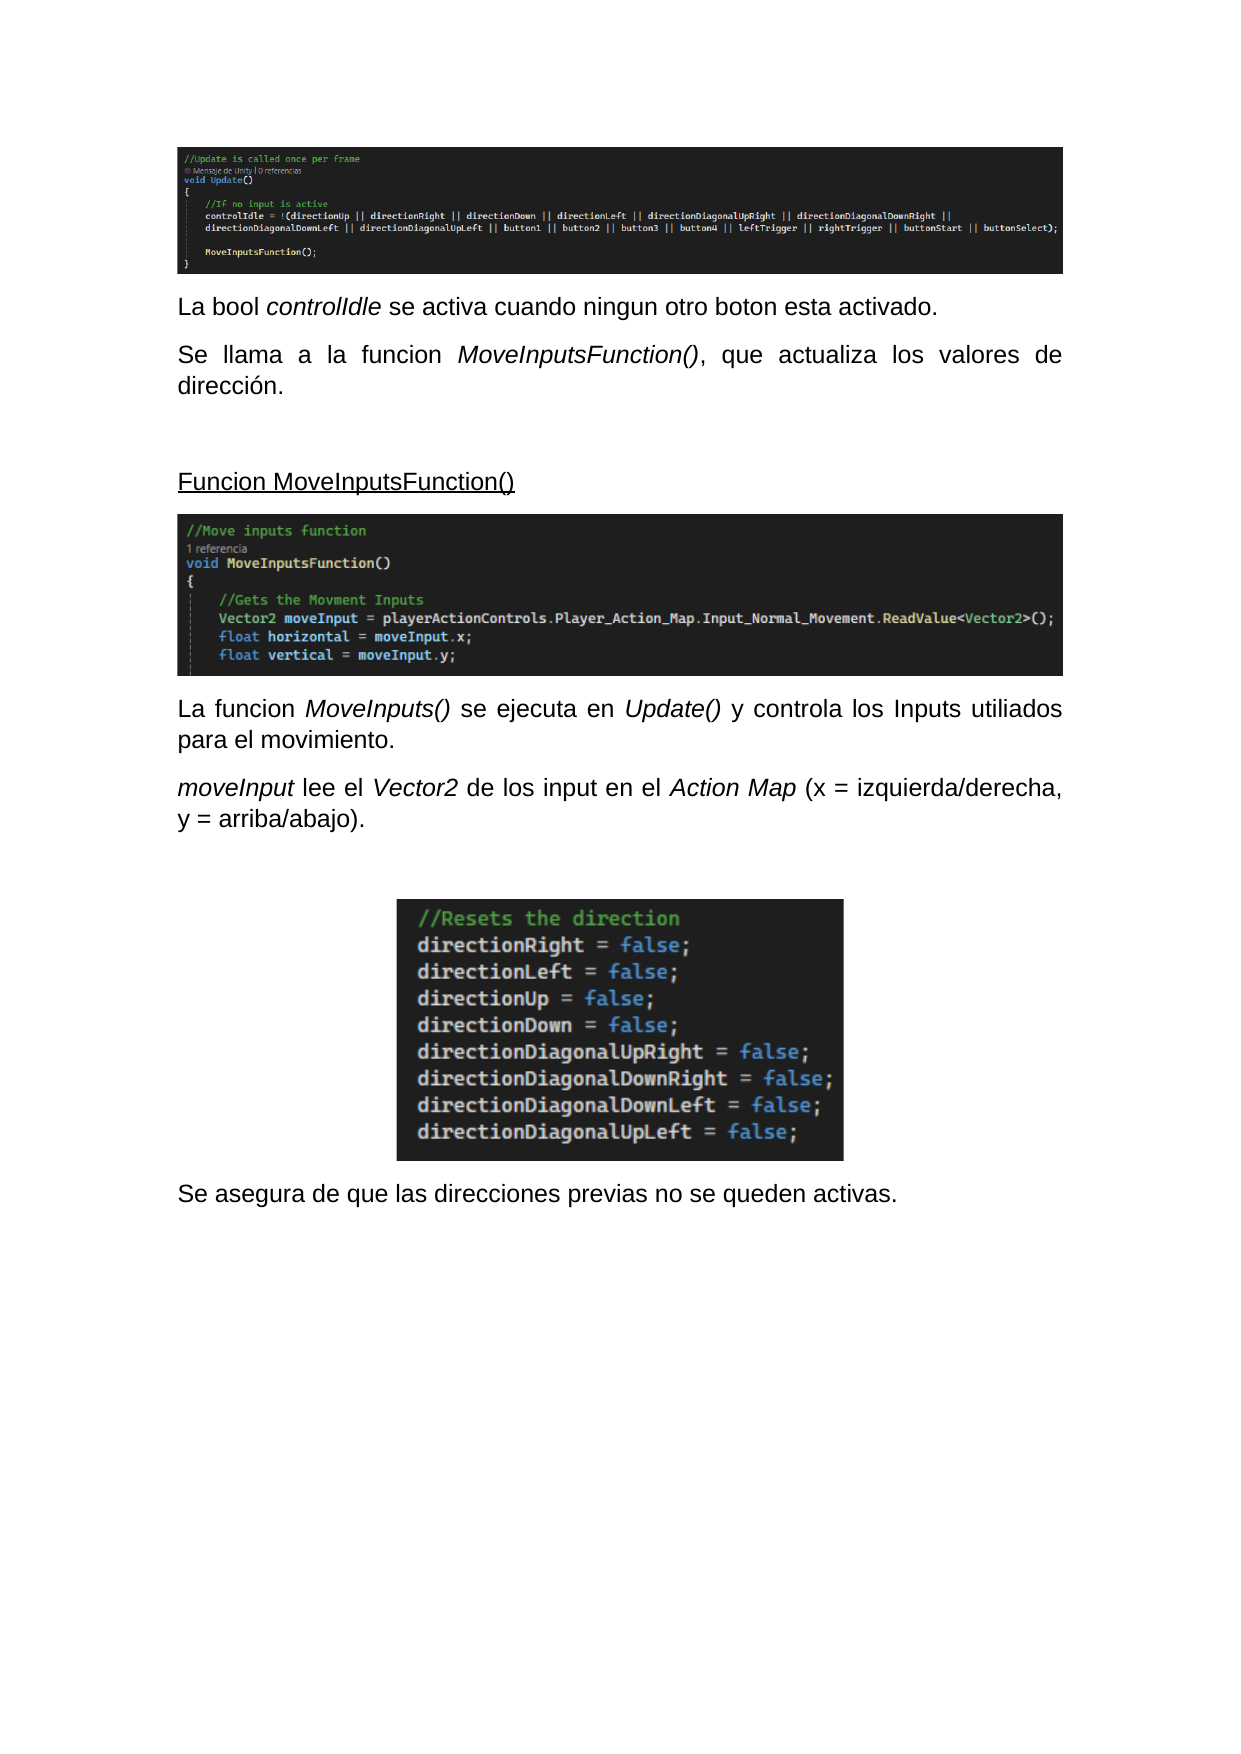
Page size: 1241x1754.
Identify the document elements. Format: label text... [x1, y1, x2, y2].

picture [177, 514, 1063, 676]
text La funcion MoveInputs() se ejecuta en Update() y controla los Inputs utiliados para el movimiento. [177, 694, 1063, 754]
text Se asegura de que las direcciones previas no se queden activas. [177, 1179, 1063, 1208]
text moveInput lee el Vector2 de los input en el Action Map (x = izquierda/derecha, y = arriba/abajo). [177, 773, 1063, 833]
picture [177, 147, 1063, 274]
text Funcion MoveInputsFunction() [177, 466, 1063, 495]
text La bool controlIdle se activa cuando ningun otro boton esta activado. [177, 292, 1063, 321]
text Se llama a la funcion MoveInputsFunction(), que actualiza los valores de dirección. [177, 340, 1063, 400]
picture [396, 899, 844, 1161]
